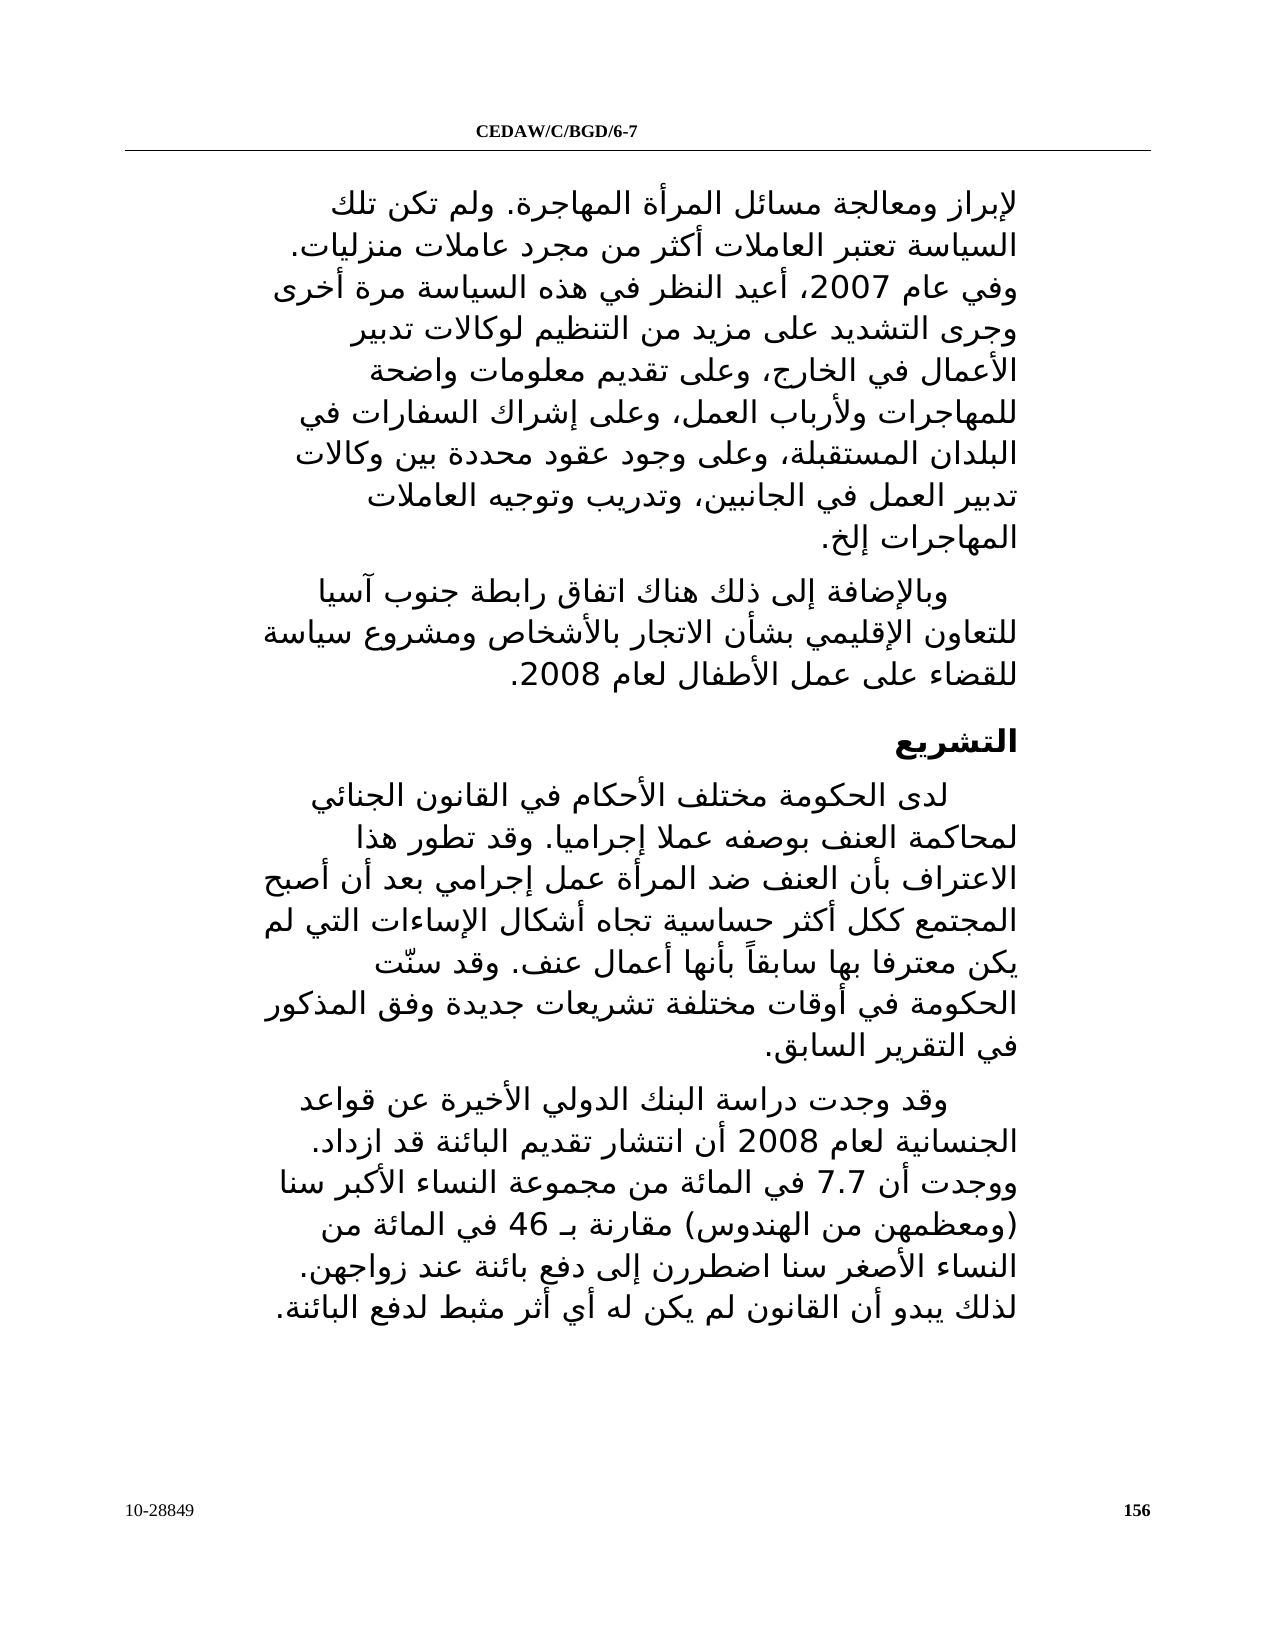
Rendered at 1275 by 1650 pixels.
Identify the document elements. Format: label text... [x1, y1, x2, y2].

text وبالإضافة إلى ذلك هناك اتفاق رابطة جنوب آسيا للتعاون الإقليمي بشأن الاتجار بالأشخاص ومشروع سياسة للقضاء على عمل الأطفال لعام 2008. [256, 569, 1018, 694]
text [256, 181, 1018, 556]
text لدى الحكومة مختلف الأحكام في القانون الجنائي لمحاكمة العنف بوصفه عملا إجراميا. وقد تطور هذا الاعتراف بأن العنف ضد المرأة عمل إجرامي بعد أن أصبح المجتمع ككل أكثر حساسية تجاه أشكال الإساءات التي لم يكن معترفا بها سابقاً بأنها أعمال عنف. وقد سنّت الحكومة في أوقات مختلفة تشريعات جديدة وفق المذكور في التقرير السابق. [256, 773, 1018, 1065]
text وقد وجدت دراسة البنك الدولي الأخيرة عن قواعد الجنسانية لعام 2008 أن انتشار تقديم البائنة قد ازداد. ووجدت أن 7.7 في المائة من مجموعة النساء الأكبر سنا (ومعظمهن من الهندوس) مقارنة بـ 46 في المائة من النساء الأصغر سنا اضطررن إلى دفع بائنة عند زواجهن. لذلك يبدو أن القانون لم يكن له أي أثر مثبط لدفع البائنة. [256, 1077, 1018, 1327]
text التشريع [256, 719, 1151, 761]
